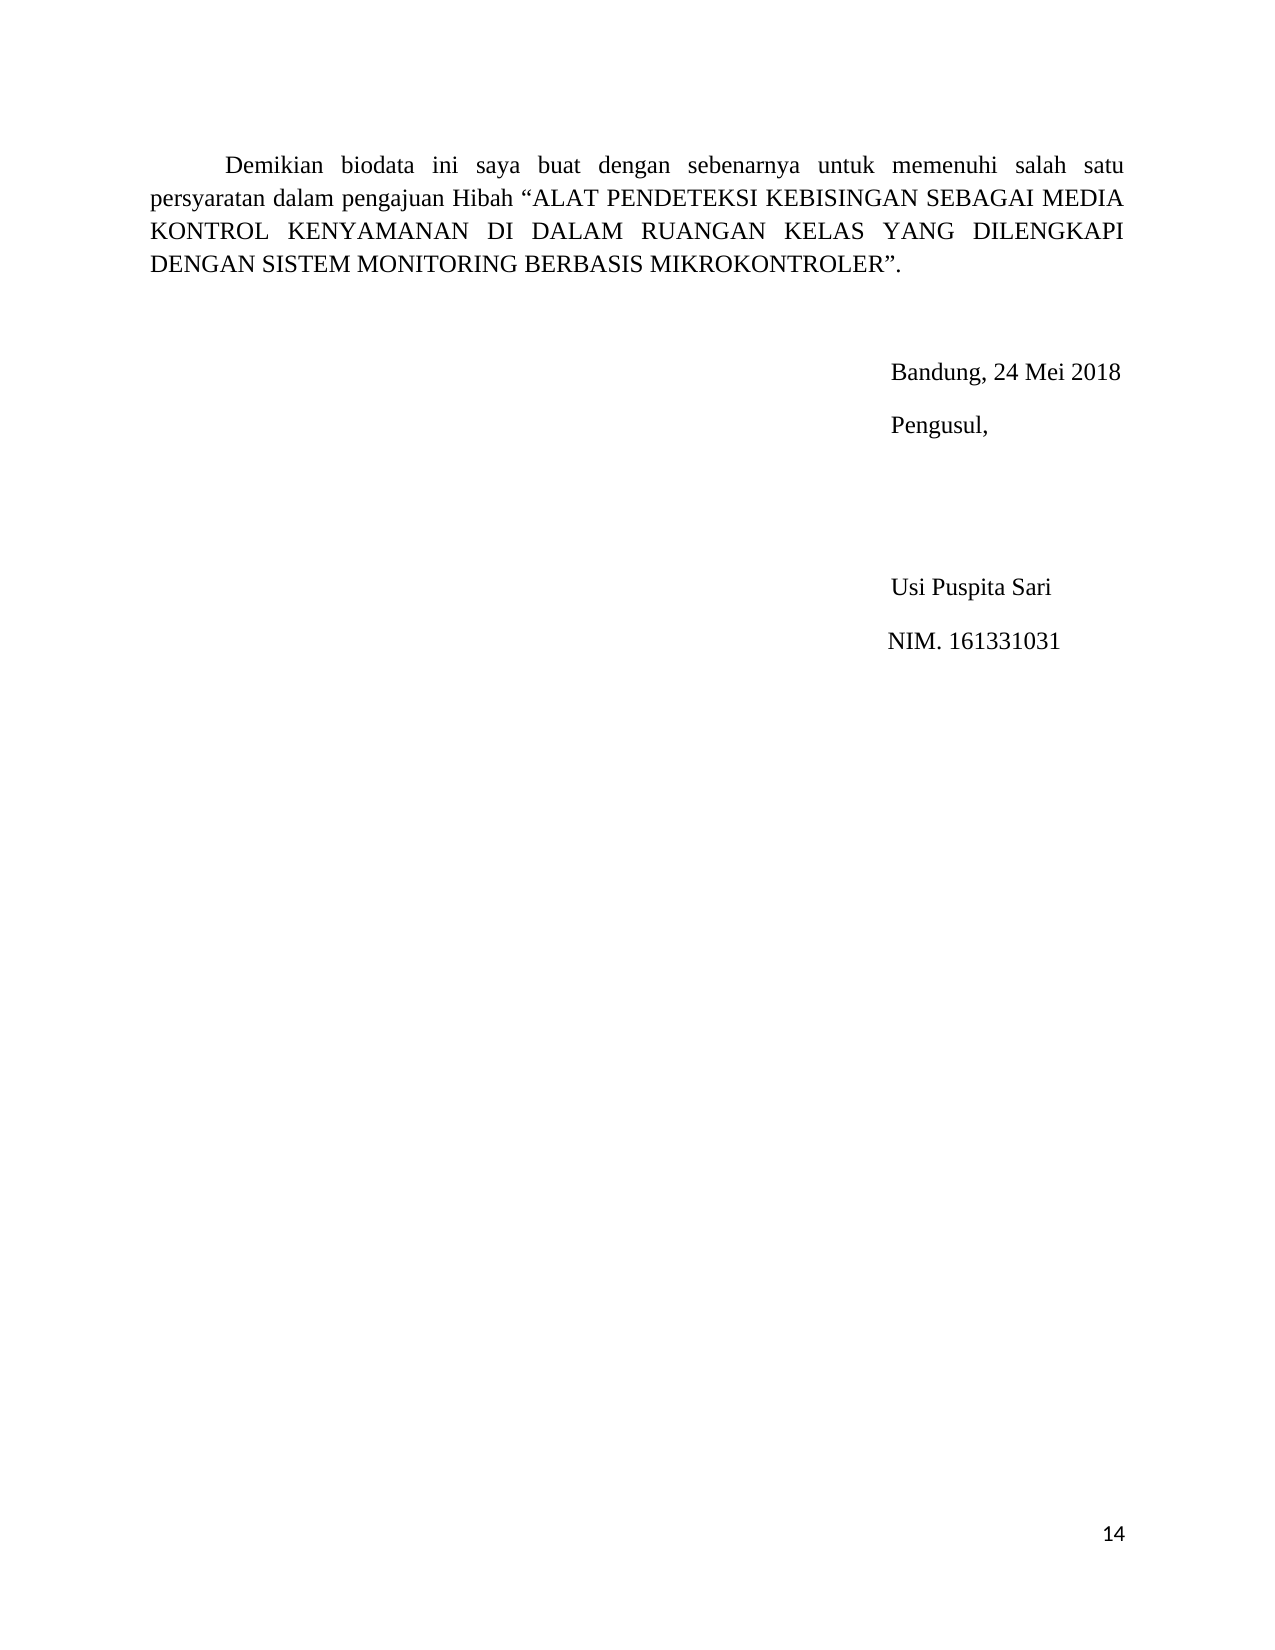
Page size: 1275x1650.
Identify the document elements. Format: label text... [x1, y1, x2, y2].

text Bandung, 24 Mei 2018 [150, 357, 1125, 386]
text Pengusul, [150, 411, 1125, 439]
text NIM. 161331031 [150, 626, 1125, 655]
text Demikian biodata ini saya buat dengan sebenarnya untuk memenuhi salah satu persyaratan dalam pengajuan Hibah “ALAT PENDETEKSI KEBISINGAN SEBAGAI MEDIA KONTROL KENYAMANAN DI DALAM RUANGAN KELAS YANG DILENGKAPI DENGAN SISTEM MONITORING BERBASIS MIKROKONTROLER”. [150, 150, 1125, 278]
text Usi Puspita Sari [150, 572, 1125, 601]
